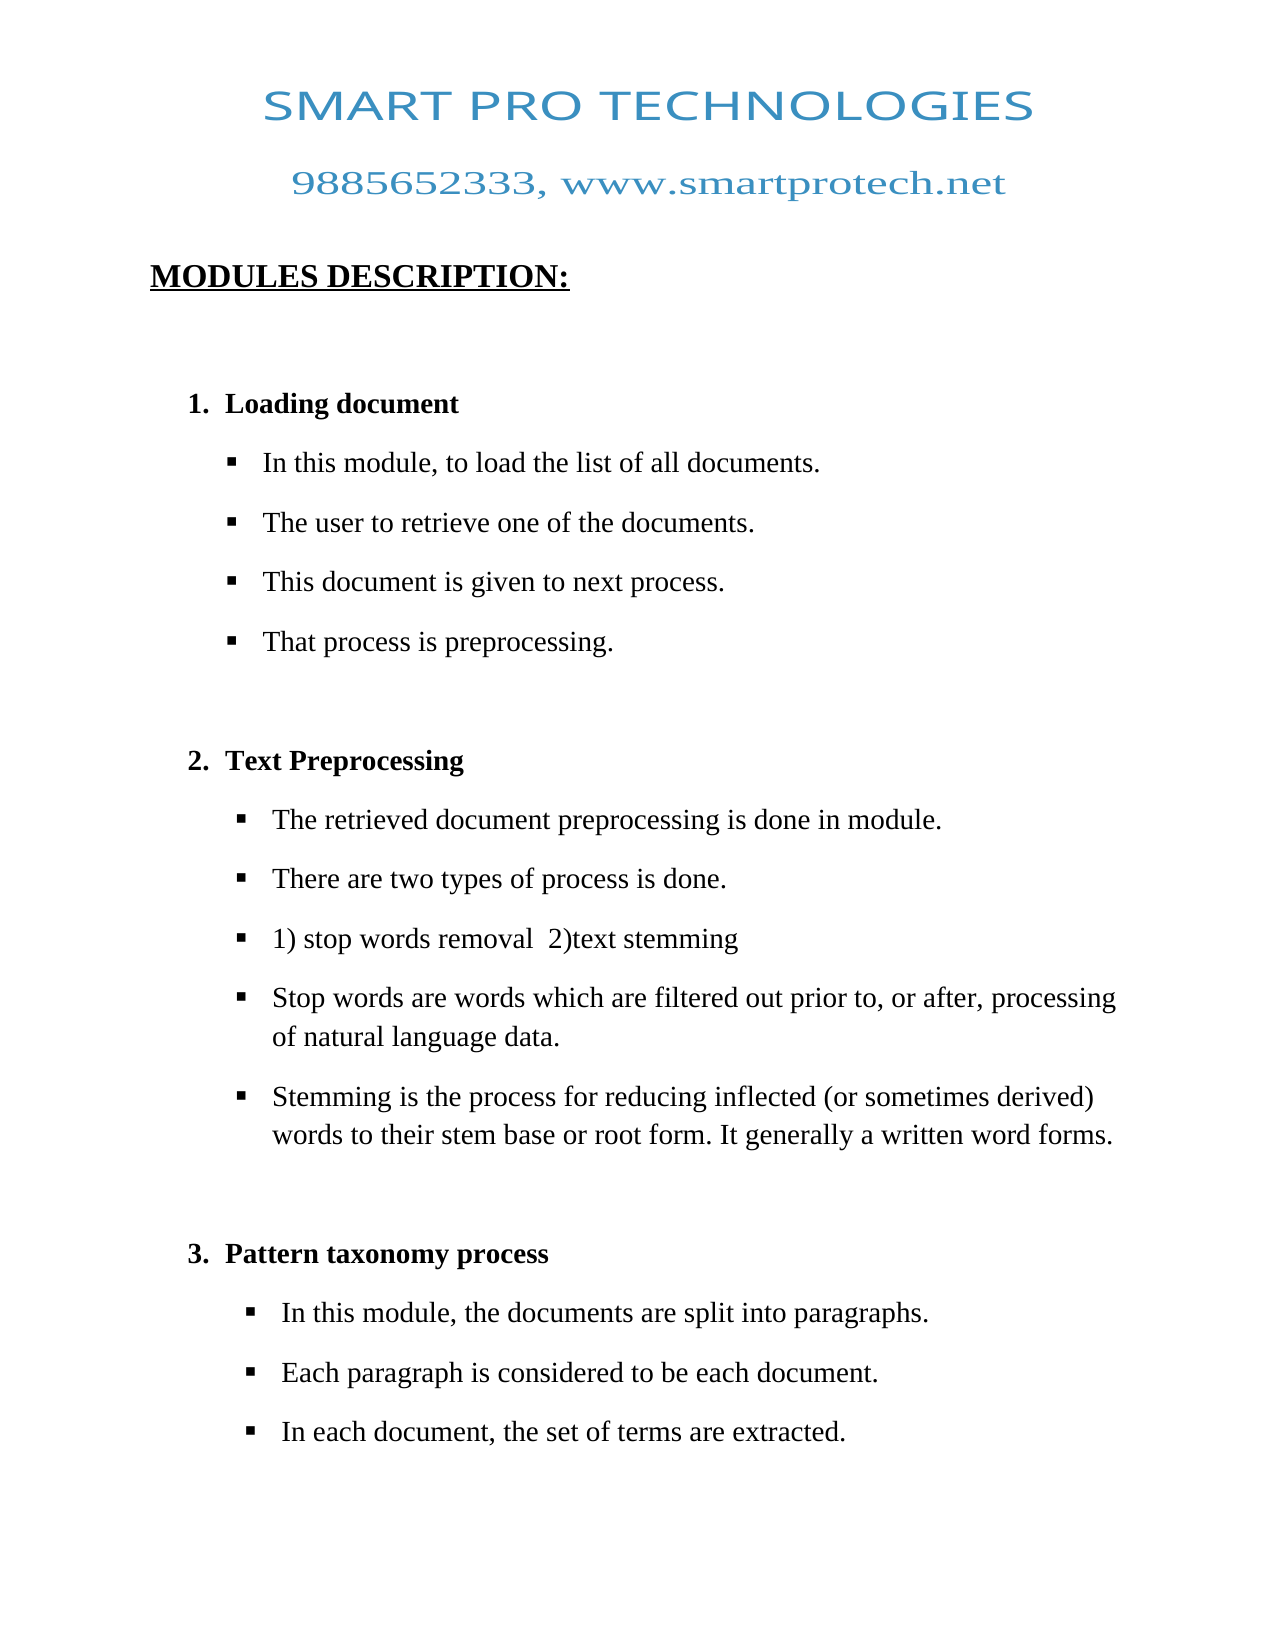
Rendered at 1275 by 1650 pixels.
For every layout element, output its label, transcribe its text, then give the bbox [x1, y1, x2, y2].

list Pattern taxonomy process [187, 1236, 1125, 1269]
text MODULES DESCRIPTION: [150, 256, 1125, 295]
list In this module, the documents are split into paragraphs. [244, 1295, 1125, 1329]
list Loading document [187, 386, 1125, 420]
list 1) stop words removal 2)text stemming [234, 921, 1125, 955]
list Stop words are words which are filtered out prior to, or after, processing of natural language data. [234, 981, 1125, 1053]
list The user to retrieve one of the documents. [225, 505, 1125, 539]
list Stemming is the process for reducing inflected (or sometimes derived) words to their stem base or root form. It generally a written word forms. [234, 1079, 1125, 1151]
list This document is given to next process. [225, 564, 1125, 598]
list In this module, to load the list of all documents. [225, 446, 1125, 479]
list Each paragraph is considered to be each document. [244, 1355, 1125, 1388]
list The retrieved document preprocessing is done in module. [234, 802, 1125, 836]
list That process is preprocessing. [225, 624, 1125, 658]
list Text Preprocessing [187, 743, 1125, 776]
list There are two types of process is done. [234, 862, 1125, 895]
list In each document, the set of terms are extracted. [244, 1414, 1125, 1448]
